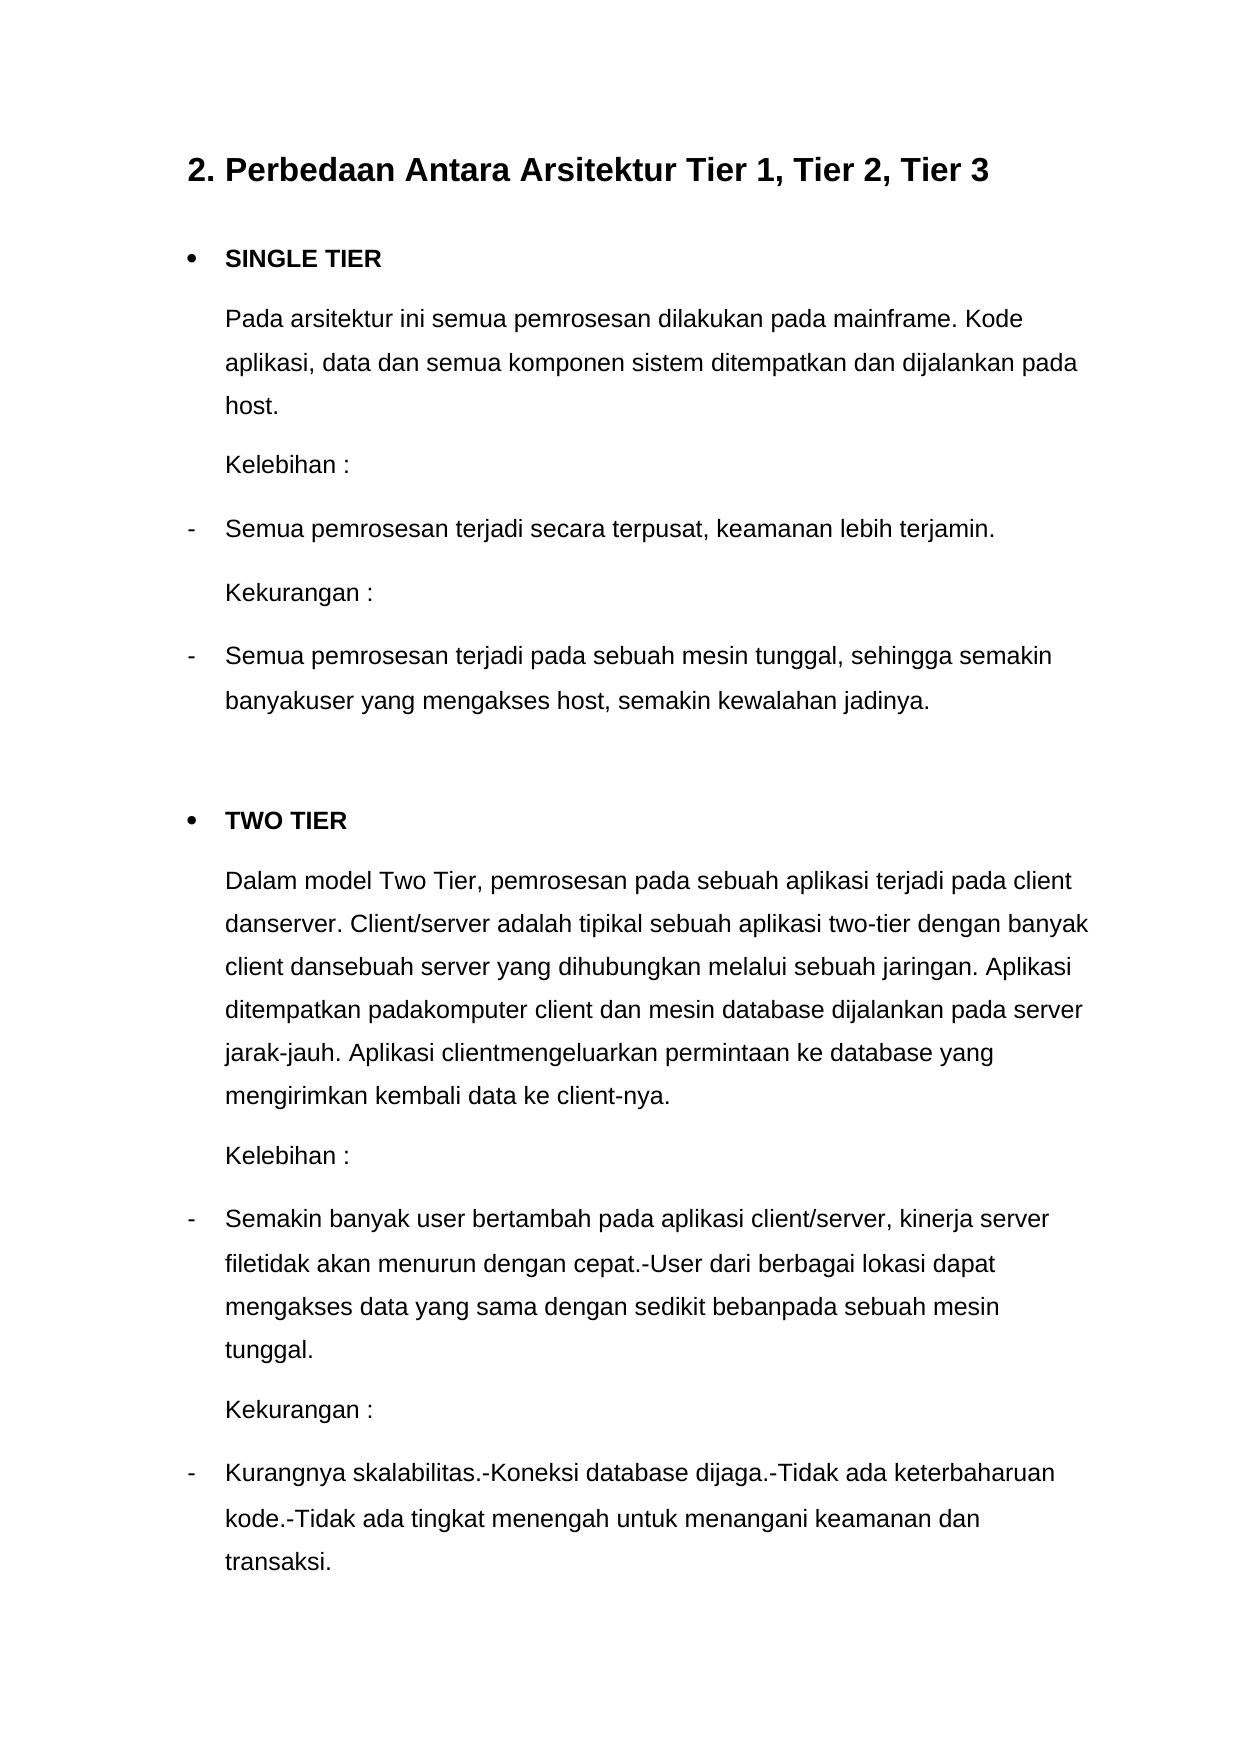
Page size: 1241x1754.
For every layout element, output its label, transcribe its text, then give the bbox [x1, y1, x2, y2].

list SINGLE TIER [187, 244, 1090, 273]
text Pada arsitektur ini semua pemrosesan dilakukan pada mainframe. Kode aplikasi, data dan semua komponen sistem ditempatkan dan dijalankan pada host. [225, 304, 1090, 419]
text Kelebihan : [225, 1141, 1090, 1170]
list TWO TIER [187, 806, 1090, 834]
text Kekurangan : [225, 578, 1090, 607]
text Dalam model Two Tier, pemrosesan pada sebuah aplikasi terjadi pada client danserver. Client/server adalah tipikal sebuah aplikasi two-tier dengan banyak client dansebuah server yang dihubungkan melalui sebuah jaringan. Aplikasi ditempatkan padakomputer client dan mesin database dijalankan pada server jarak-jauh. Aplikasi clientmengeluarkan permintaan ke database yang mengirimkan kembali data ke client-nya. [225, 866, 1090, 1110]
list Perbedaan Antara Arsitektur Tier 1, Tier 2, Tier 3 [187, 150, 1090, 188]
list Semua pemrosesan terjadi pada sebuah mesin tunggal, sehingga semakin banyakuser yang mengakses host, semakin kewalahan jadinya. [187, 638, 1090, 715]
list Semakin banyak user bertambah pada aplikasi client/server, kinerja server filetidak akan menurun dengan cepat.-User dari berbagai lokasi dapat mengakses data yang sama dengan sedikit bebanpada sebuah mesin tunggal. [187, 1201, 1090, 1364]
text Kelebihan : [225, 450, 1090, 479]
text Kekurangan : [225, 1395, 1090, 1424]
list Kurangnya skalabilitas.-Koneksi database dijaga.-Tidak ada keterbaharuan kode.-Tidak ada tingkat menengah untuk menangani keamanan dan transaksi. [187, 1455, 1090, 1575]
list Semua pemrosesan terjadi secara terpusat, keamanan lebih terjamin. [187, 510, 1090, 544]
